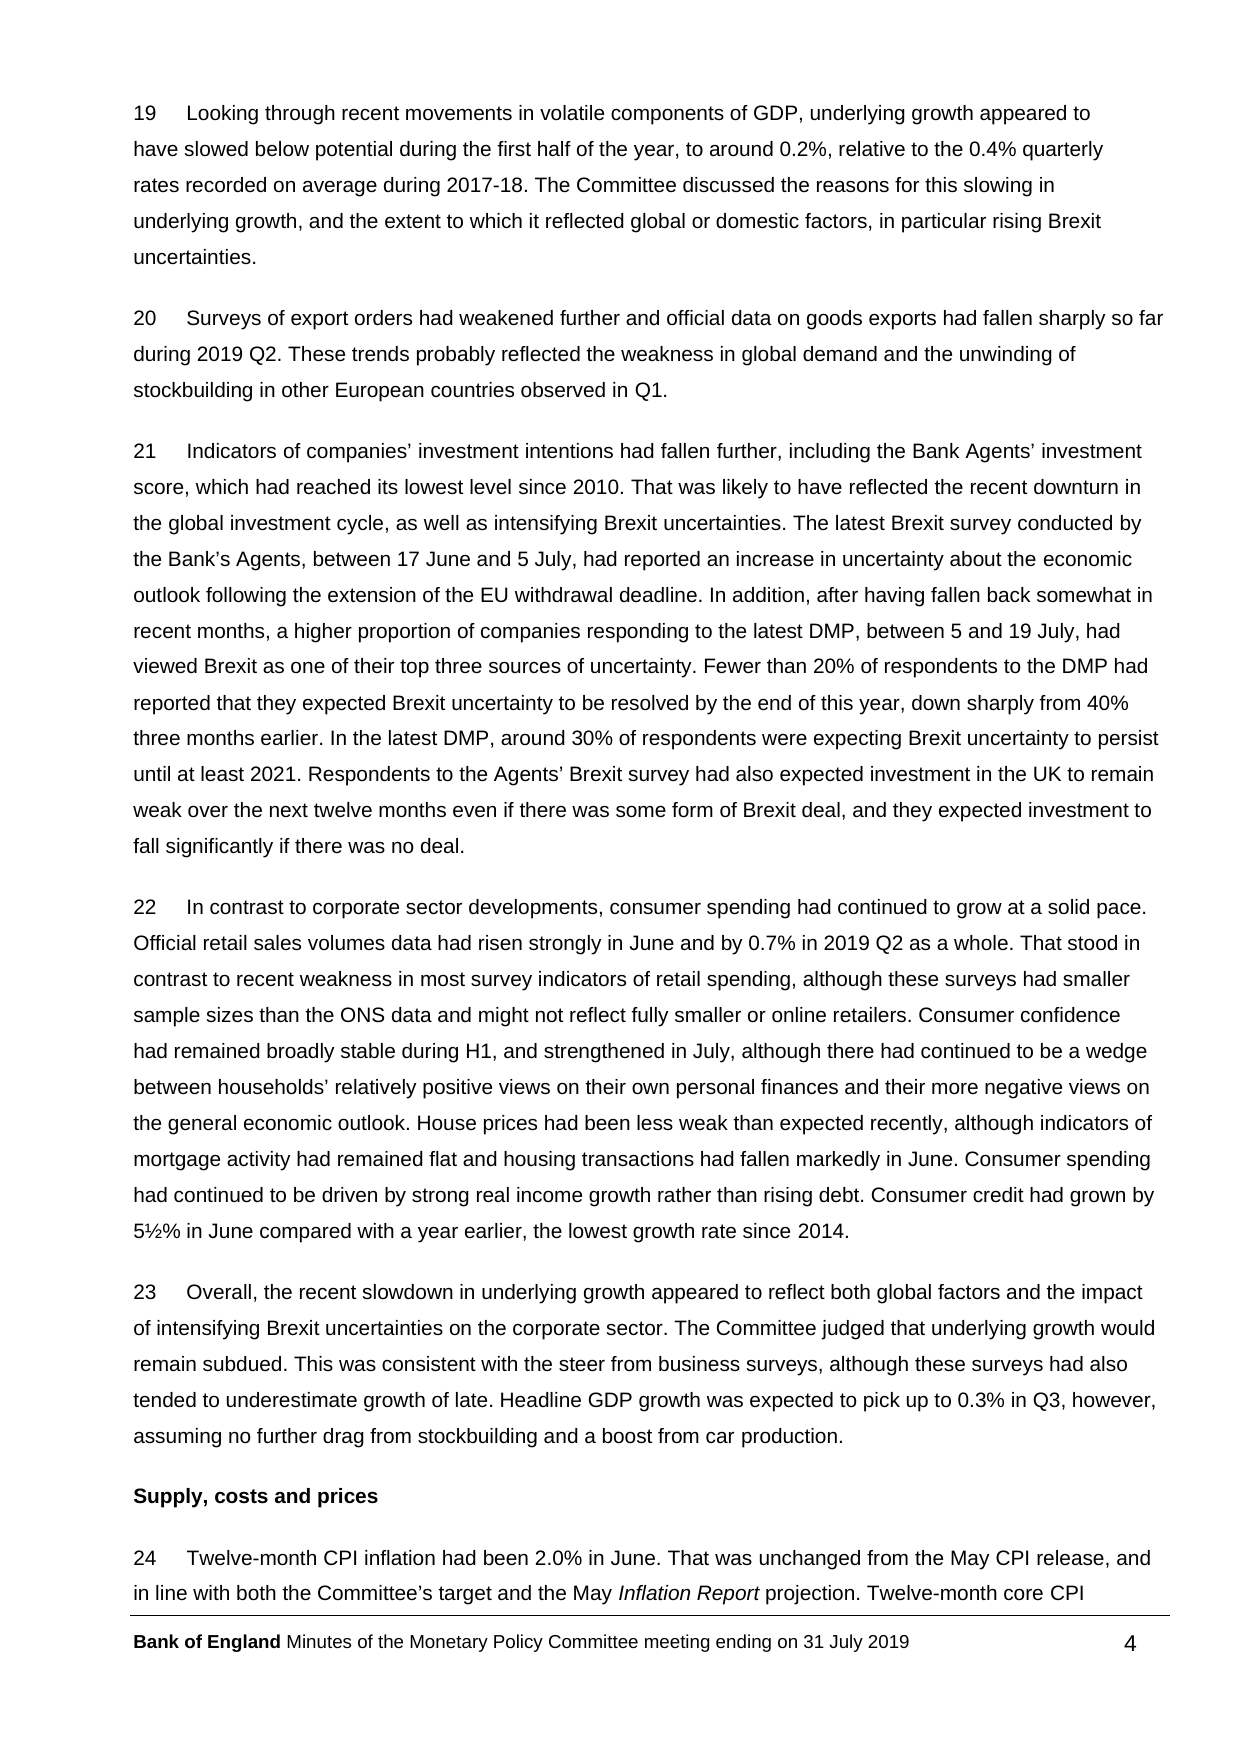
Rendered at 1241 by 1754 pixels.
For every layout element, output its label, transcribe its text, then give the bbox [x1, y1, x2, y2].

subtitle Supply, costs and prices [133, 1484, 1178, 1508]
list Surveys of export orders had weakened further and official data on goods exports had fallen sharply so far during 2019 Q2. These trends probably reflected the weakness in global demand and the unwinding of stockbuilding in other European countries observed in Q1. [133, 306, 1165, 402]
list Twelve-month CPI inflation had been 2.0% in June. That was unchanged from the May CPI release, and in line with both the Committee’s target and the May Inflation Report projection. Twelve-month core CPI [133, 1545, 1153, 1605]
text outlook following the extension of the EU withdrawal deadline. In addition, after having fallen back somewhat in recent months, a higher proportion of companies responding to the latest DMP, between 5 and 19 July, had viewed Brexit as one of their top three sources of uncertainty. Fewer than 20% of respondents to the DMP had reported that they expected Brexit uncertainty to be resolved by the end of this year, down sharply from 40% three months earlier. In the latest DMP, around 30% of respondents were expecting Brexit uncertainty to persist until at least 2021. Respondents to the Agents’ Brexit survey had also expected investment in the UK to remain weak over the next twelve months even if there was some form of Brexit deal, and they expected investment to fall significantly if there was no deal. [133, 582, 1169, 858]
list In contrast to corporate sector developments, consumer spending had continued to grow at a solid pace. Official retail sales volumes data had risen strongly in June and by 0.7% in 2019 Q2 as a whole. That stood in contrast to recent weakness in most survey indicators of retail spending, although these surveys had smaller sample sizes than the ONS data and might not reflect fully smaller or online retailers. Consumer confidence had remained broadly stable during H1, and strengthened in July, although there had continued to be a wedge between households’ relatively positive views on their own personal finances and their more negative views on the general economic outlook. House prices had been less weak than expected recently, although indicators of mortgage activity had remained flat and housing transactions had fallen markedly in June. Consumer spending had continued to be driven by strong real income growth rather than rising debt. Consumer credit had grown by 5½% in June compared with a year earlier, the lowest growth rate since 2014. [133, 895, 1162, 1242]
list Indicators of companies’ investment intentions had fallen further, including the Bank Agents’ investment score, which had reached its lowest level since 2010. That was likely to have reflected the recent downturn in the global investment cycle, as well as intensifying Brexit uncertainties. The latest Brexit survey conducted by the Bank’s Agents, between 17 June and 5 July, had reported an increase in uncertainty about the economic [133, 439, 1143, 571]
list Looking through recent movements in volatile components of GDP, underlying growth appeared to have slowed below potential during the first half of the year, to around 0.2%, relative to the 0.4% quarterly rates recorded on average during 2017-18. The Committee discussed the reasons for this slowing in underlying growth, and the extent to which it reflected global or domestic factors, in particular rising Brexit uncertainties. [133, 101, 1142, 269]
list Overall, the recent slowdown in underlying growth appeared to reflect both global factors and the impact of intensifying Brexit uncertainties on the corporate sector. The Committee judged that underlying growth would remain subdued. This was consistent with the steer from business surveys, although these surveys had also tended to underestimate growth of late. Headline GDP growth was expected to pick up to 0.3% in Q3, however, assuming no further drag from stockbuilding and a boost from car production. [133, 1280, 1163, 1447]
